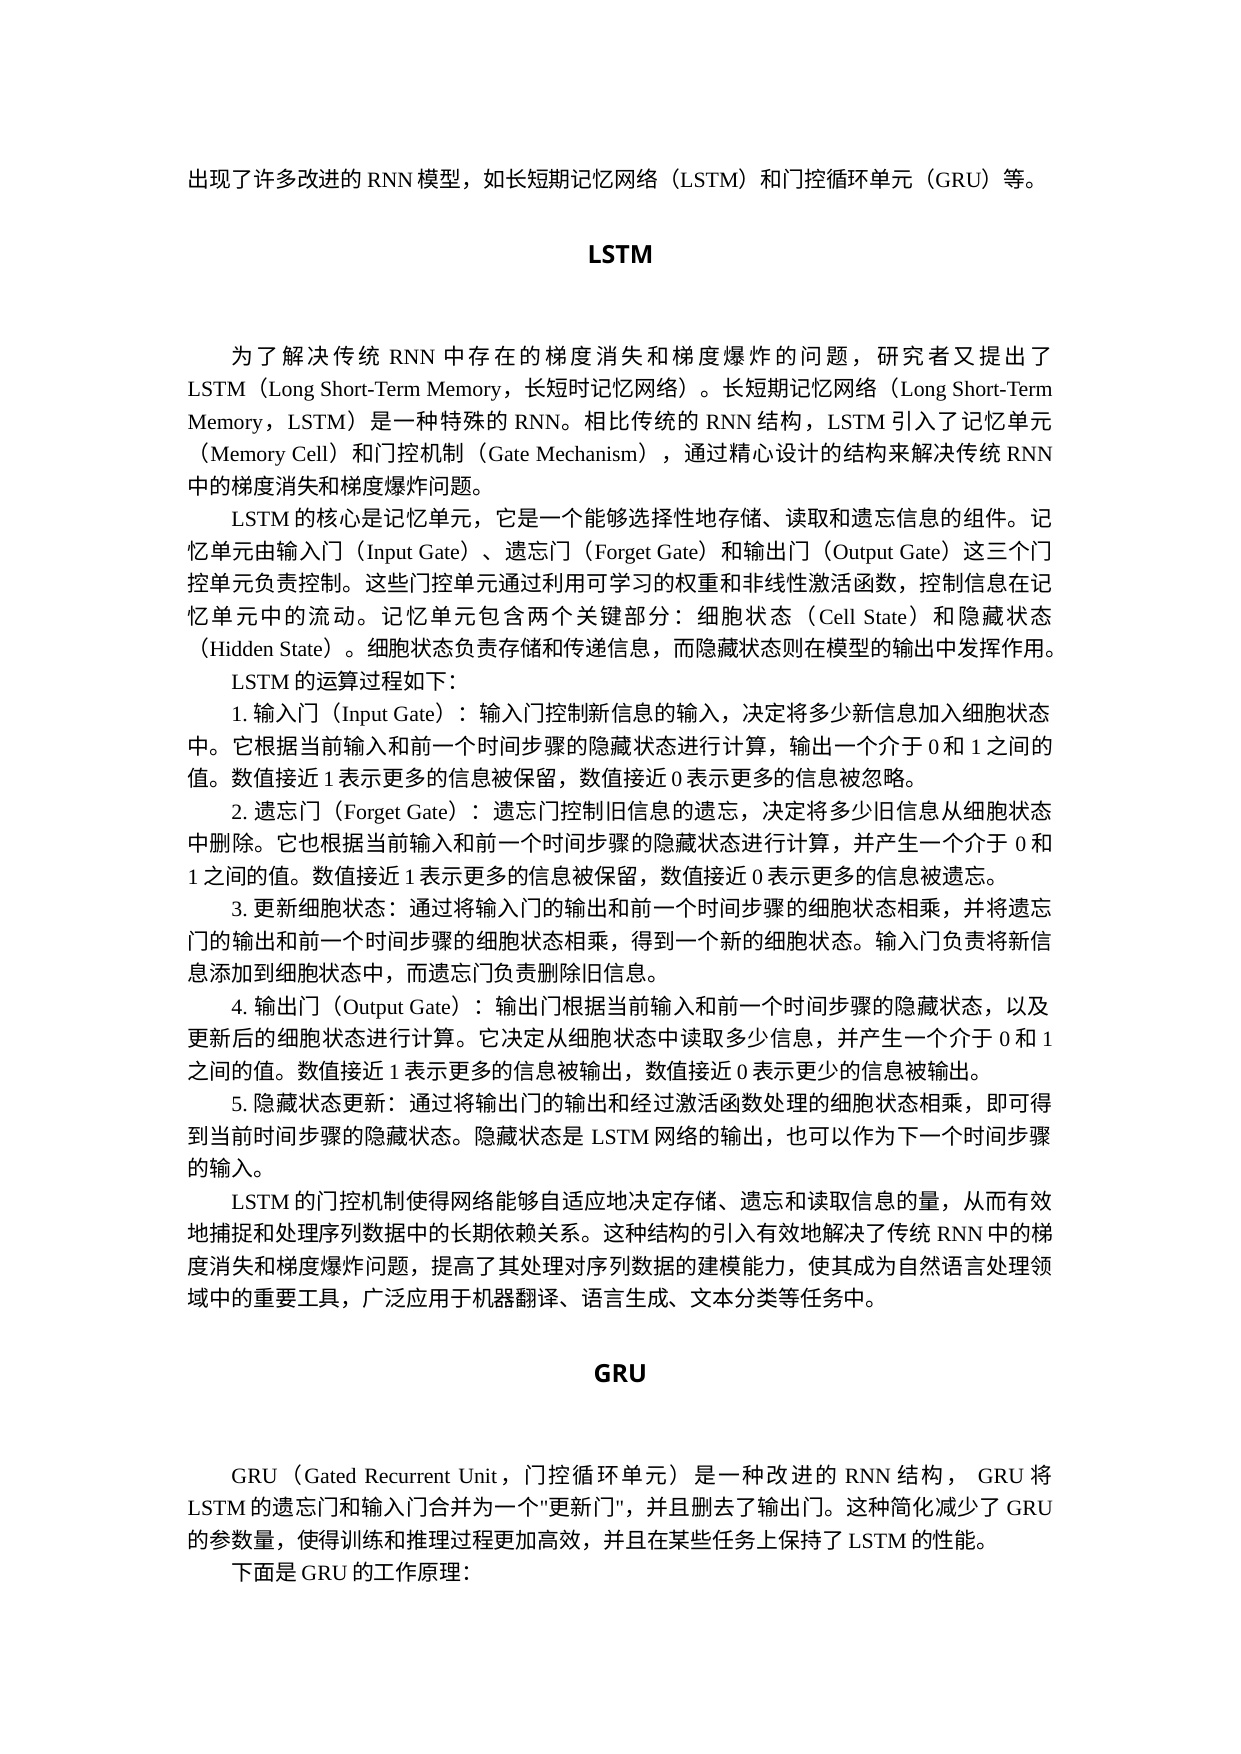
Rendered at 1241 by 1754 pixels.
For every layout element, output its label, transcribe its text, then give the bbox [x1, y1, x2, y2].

text GRU（Gated Recurrent Unit，门控循环单元）是一种改进的RNN结构， GRU将LSTM的遗忘门和输入门合并为一个"更新门"，并且删去了输出门。这种简化减少了GRU的参数量，使得训练和推理过程更加高效，并且在某些任务上保持了LSTM的性能。 [187, 1457, 1053, 1555]
subtitle GRU [187, 1341, 1053, 1406]
text 2. 遗忘门（Forget Gate）：遗忘门控制旧信息的遗忘，决定将多少旧信息从细胞状态中删除。它也根据当前输入和前一个时间步骤的隐藏状态进行计算，并产生一个介于0和1之间的值。数值接近1表示更多的信息被保留，数值接近0表示更多的信息被遗忘。 [187, 793, 1053, 891]
text 4. 输出门（Output Gate）：输出门根据当前输入和前一个时间步骤的隐藏状态，以及更新后的细胞状态进行计算。它决定从细胞状态中读取多少信息，并产生一个介于0和1之间的值。数值接近1表示更多的信息被输出，数值接近0表示更少的信息被输出。 [187, 988, 1053, 1086]
text LSTM的核心是记忆单元，它是一个能够选择性地存储、读取和遗忘信息的组件。记忆单元由输入门（Input Gate）、遗忘门（Forget Gate）和输出门（Output Gate）这三个门控单元负责控制。这些门控单元通过利用可学习的权重和非线性激活函数，控制信息在记忆单元中的流动。记忆单元包含两个关键部分：细胞状态（Cell State）和隐藏状态（Hidden State）。细胞状态负责存储和传递信息，而隐藏状态则在模型的输出中发挥作用。 [187, 501, 1053, 663]
text LSTM的门控机制使得网络能够自适应地决定存储、遗忘和读取信息的量，从而有效地捕捉和处理序列数据中的长期依赖关系。这种结构的引入有效地解决了传统RNN中的梯度消失和梯度爆炸问题，提高了其处理对序列数据的建模能力，使其成为自然语言处理领域中的重要工具，广泛应用于机器翻译、语言生成、文本分类等任务中。 [187, 1183, 1053, 1313]
text 1. 输入门（Input Gate）：输入门控制新信息的输入，决定将多少新信息加入细胞状态中。它根据当前输入和前一个时间步骤的隐藏状态进行计算，输出一个介于0和1之间的值。数值接近1表示更多的信息被保留，数值接近0表示更多的信息被忽略。 [187, 696, 1053, 793]
text 3. 更新细胞状态：通过将输入门的输出和前一个时间步骤的细胞状态相乘，并将遗忘门的输出和前一个时间步骤的细胞状态相乘，得到一个新的细胞状态。输入门负责将新信息添加到细胞状态中，而遗忘门负责删除旧信息。 [187, 891, 1053, 988]
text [187, 162, 1053, 194]
text 为了解决传统RNN中存在的梯度消失和梯度爆炸的问题，研究者又提出了LSTM（Long Short-Term Memory，长短时记忆网络）。长短期记忆网络（Long Short-Term Memory，LSTM）是一种特殊的RNN。相比传统的RNN结构，LSTM引入了记忆单元（Memory Cell）和门控机制（Gate Mechanism），通过精心设计的结构来解决传统RNN中的梯度消失和梯度爆炸问题。 [187, 338, 1053, 501]
text LSTM的运算过程如下： [187, 663, 1053, 696]
subtitle LSTM [187, 222, 1053, 287]
text 5. 隐藏状态更新：通过将输出门的输出和经过激活函数处理的细胞状态相乘，即可得到当前时间步骤的隐藏状态。隐藏状态是LSTM网络的输出，也可以作为下一个时间步骤的输入。 [187, 1086, 1053, 1183]
text 下面是GRU的工作原理： [187, 1555, 1053, 1587]
